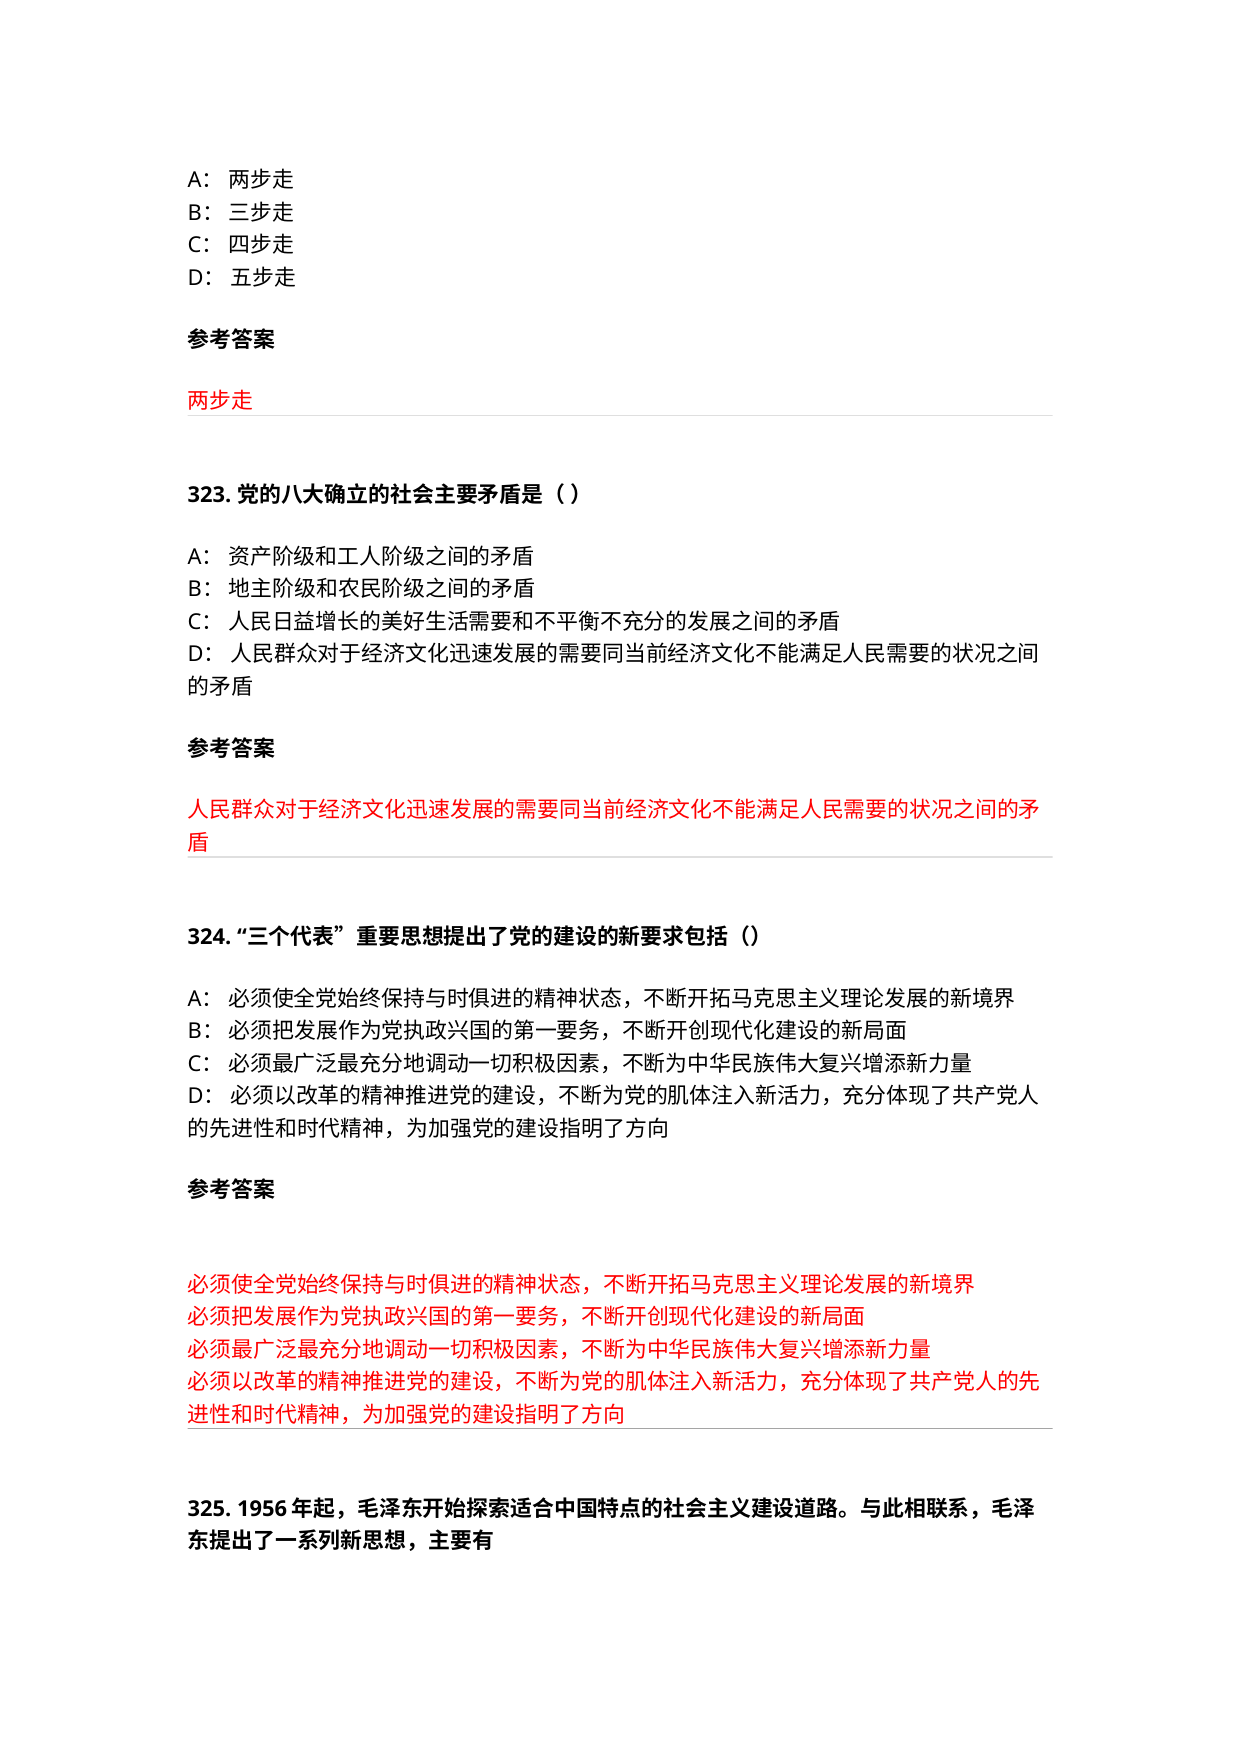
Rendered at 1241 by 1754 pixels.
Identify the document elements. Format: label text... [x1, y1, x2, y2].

subtitle 323. 党的八大确立的社会主要矛盾是（ ） [187, 477, 1053, 509]
subtitle 325. 1956年起，毛泽东开始探索适合中国特点的社会主义建设道路。与此相联系，毛泽东提出了一系列新思想，主要有 [187, 1490, 1053, 1555]
text 必须使全党始终保持与时俱进的精神状态，不断开拓马克思主义理论发展的新境界 必须把发展作为党执政兴国的第一要务，不断开创现代化建设的新局面 必须最广泛最充分地调动一切积极因素，不断为中华民族伟大复兴增添新力量 必须以改革的精神推进党的建设，不断为党的肌体注入新活力，充分体现了共产党人的先进性和时代精神，为加强党的建设指明了方向 [187, 1234, 1053, 1428]
text A： 必须使全党始终保持与时俱进的精神状态，不断开拓马克思主义理论发展的新境界 [187, 980, 1053, 1013]
text C： 四步走 [187, 227, 1053, 259]
text B： 三步走 [187, 194, 1053, 227]
text B： 必须把发展作为党执政兴国的第一要务，不断开创现代化建设的新局面 [187, 1013, 1053, 1045]
text D： 必须以改革的精神推进党的建设，不断为党的肌体注入新活力，充分体现了共产党人的先进性和时代精神，为加强党的建设指明了方向 [187, 1078, 1053, 1143]
subtitle 参考答案 [187, 1172, 1053, 1204]
text 两步走 [187, 383, 1053, 415]
text B： 地主阶级和农民阶级之间的矛盾 [187, 571, 1053, 604]
text A： 两步走 [187, 162, 1053, 194]
subtitle 参考答案 [187, 321, 1053, 354]
text C： 必须最广泛最充分地调动一切积极因素，不断为中华民族伟大复兴增添新力量 [187, 1045, 1053, 1078]
text D： 五步走 [187, 259, 1053, 292]
subtitle 参考答案 [187, 730, 1053, 763]
text 人民群众对于经济文化迅速发展的需要同当前经济文化不能满足人民需要的状况之间的矛盾 [187, 792, 1053, 856]
text C： 人民日益增长的美好生活需要和不平衡不充分的发展之间的矛盾 [187, 604, 1053, 636]
subtitle 324. “三个代表”重要思想提出了党的建设的新要求包括（） [187, 919, 1053, 951]
text D： 人民群众对于经济文化迅速发展的需要同当前经济文化不能满足人民需要的状况之间的矛盾 [187, 636, 1053, 701]
text A： 资产阶级和工人阶级之间的矛盾 [187, 539, 1053, 571]
